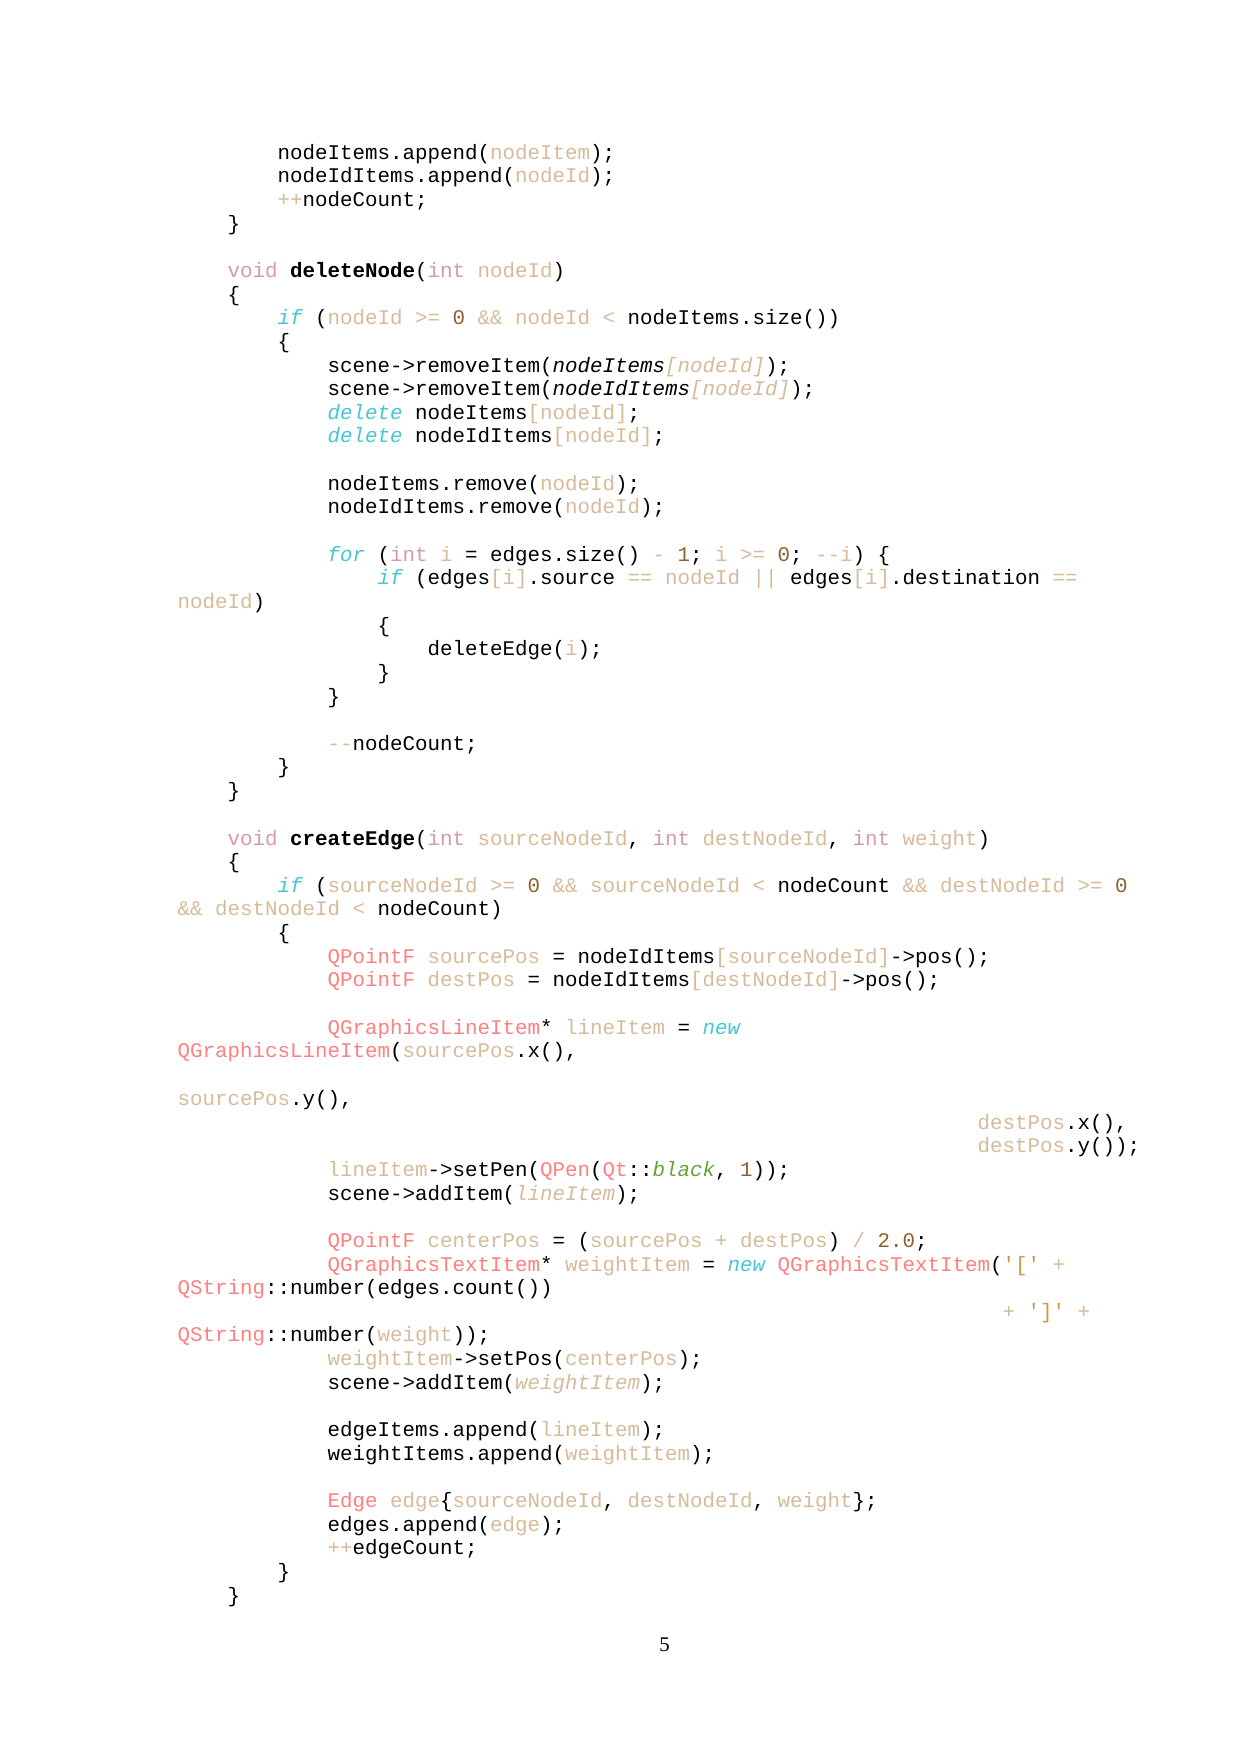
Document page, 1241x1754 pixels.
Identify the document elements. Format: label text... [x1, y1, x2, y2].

text ++nodeCount; [177, 189, 1152, 213]
text nodeItems.remove(nodeId); [177, 473, 1152, 496]
text ++edgeCount; [177, 1537, 1152, 1561]
text --nodeCount; [177, 733, 1152, 757]
text delete nodeItems[nodeId]; [177, 402, 1152, 426]
text } [177, 1561, 1152, 1584]
text + ']' + QString::number(weight)); [177, 1301, 1152, 1348]
text lineItem->setPen(QPen(Qt::black, 1)); [177, 1159, 1152, 1183]
text edgeItems.append(lineItem); [177, 1419, 1152, 1443]
text QGraphicsTextItem* weightItem = new QGraphicsTextItem('[' + QString::number(edges.count()) [177, 1253, 1152, 1301]
text if (nodeId >= 0 && nodeId < nodeItems.size()) [177, 307, 1152, 331]
text for (int i = edges.size() - 1; i >= 0; --i) { [177, 544, 1152, 567]
text QPointF sourcePos = nodeIdItems[sourceNodeId]->pos(); [177, 946, 1152, 969]
text { [177, 284, 1152, 307]
text delete nodeIdItems[nodeId]; [177, 426, 1152, 449]
text scene->addItem(weightItem); [177, 1372, 1152, 1395]
text nodeIdItems.remove(nodeId); [177, 496, 1152, 520]
text weightItems.append(weightItem); [177, 1443, 1152, 1466]
text } [177, 662, 1152, 686]
text } [177, 213, 1152, 236]
text } [177, 686, 1152, 709]
text void deleteNode(int nodeId) [177, 260, 1152, 284]
text QPointF destPos = nodeIdItems[destNodeId]->pos(); [177, 969, 1152, 993]
text nodeIdItems.append(nodeId); [177, 165, 1152, 189]
text void createEdge(int sourceNodeId, int destNodeId, int weight) [177, 827, 1152, 851]
text edges.append(edge); [177, 1514, 1152, 1537]
text QPointF centerPos = (sourcePos + destPos) / 2.0; [177, 1230, 1152, 1253]
text scene->removeItem(nodeIdItems[nodeId]); [177, 378, 1152, 402]
text if (sourceNodeId >= 0 && sourceNodeId < nodeCount && destNodeId >= 0 && destNodeId < nodeCount) [177, 875, 1152, 922]
text if (edges[i].source == nodeId || edges[i].destination == nodeId) [177, 567, 1152, 615]
text scene->addItem(lineItem); [177, 1183, 1152, 1206]
text } [177, 1584, 1152, 1608]
text sourcePos.y(), [177, 1064, 1152, 1112]
text scene->removeItem(nodeItems[nodeId]); [177, 354, 1152, 378]
text Edge edge{sourceNodeId, destNodeId, weight}; [177, 1490, 1152, 1514]
text nodeItems.append(nodeItem); [177, 142, 1152, 165]
text destPos.x(), [177, 1112, 1152, 1135]
text } [177, 757, 1152, 780]
text { [177, 331, 1152, 354]
text { [177, 615, 1152, 638]
text destPos.y()); [177, 1135, 1152, 1159]
text deleteEdge(i); [177, 638, 1152, 662]
text } [177, 780, 1152, 804]
text weightItem->setPos(centerPos); [177, 1348, 1152, 1372]
text QGraphicsLineItem* lineItem = new QGraphicsLineItem(sourcePos.x(), [177, 1017, 1152, 1064]
text { [177, 851, 1152, 875]
text { [177, 922, 1152, 946]
